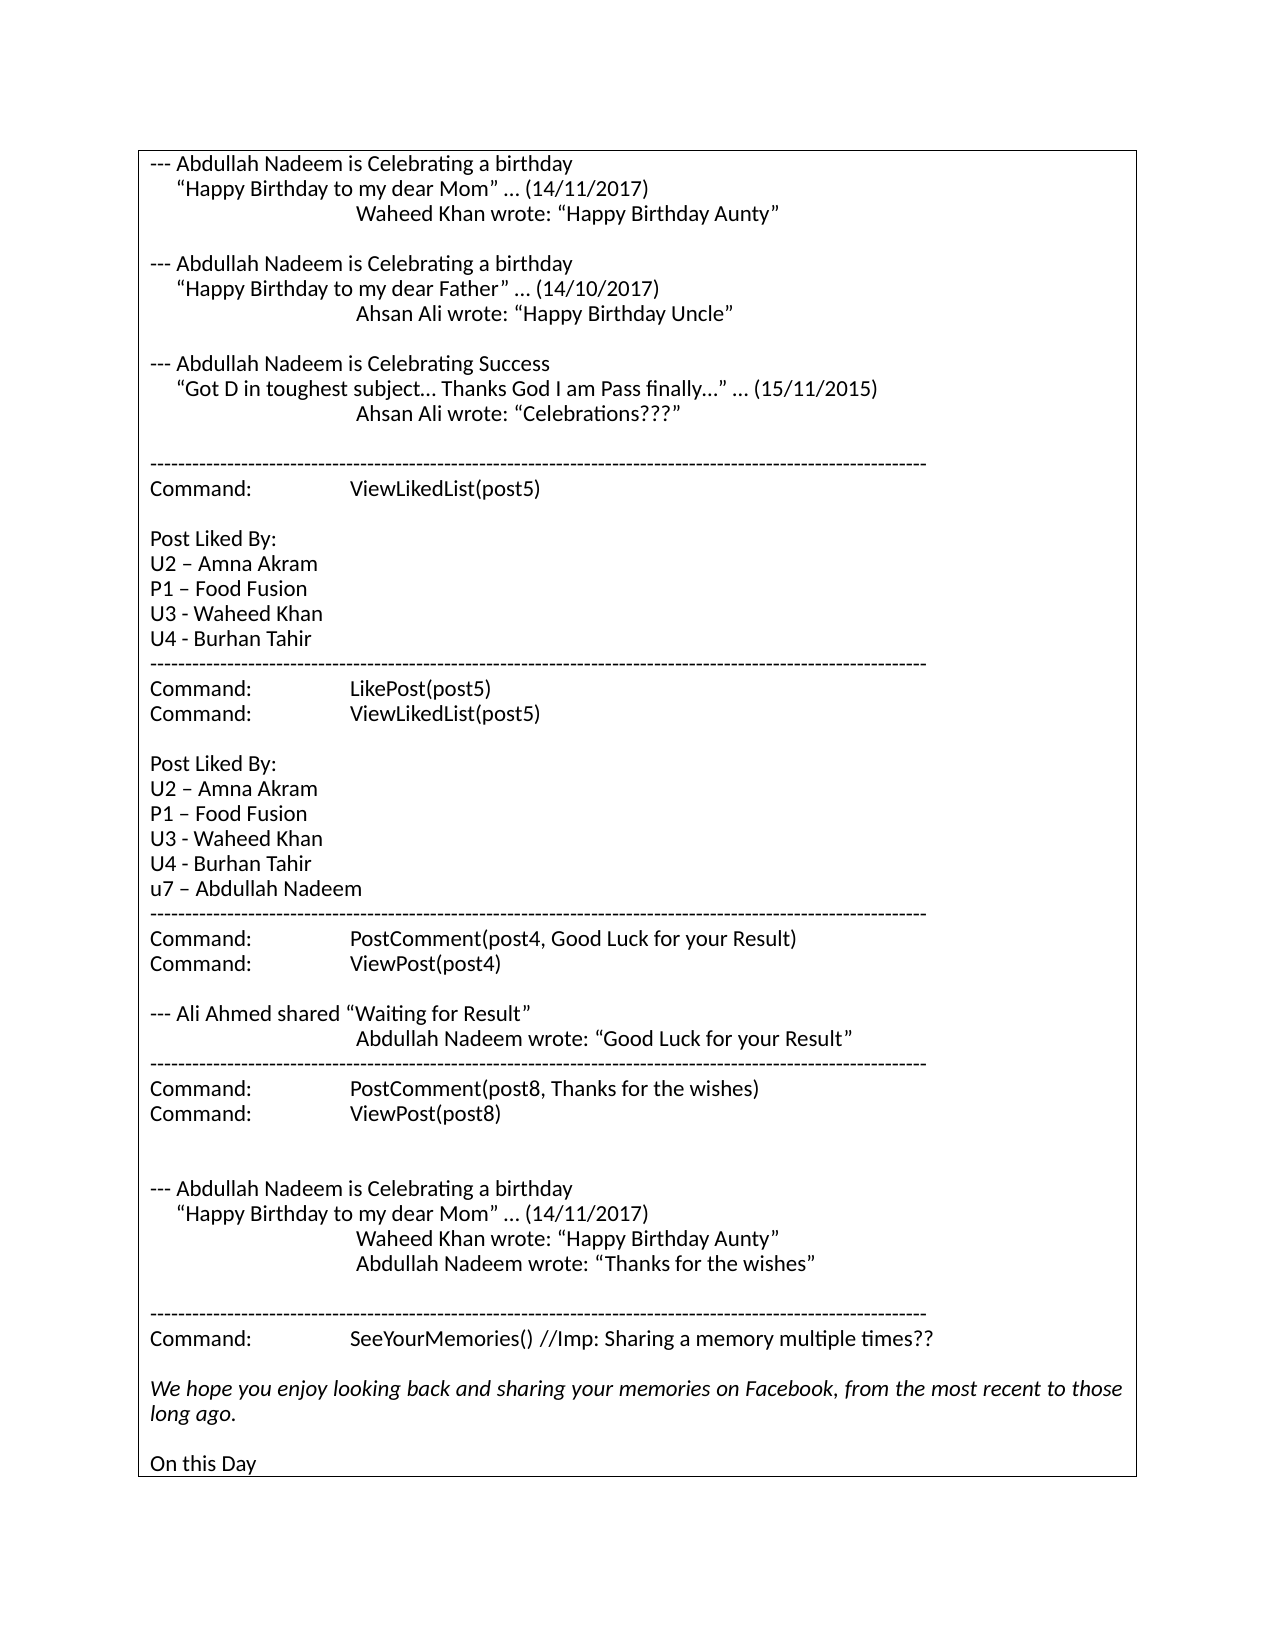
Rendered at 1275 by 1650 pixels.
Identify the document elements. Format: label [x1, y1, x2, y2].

table_header [139, 151, 1136, 1476]
